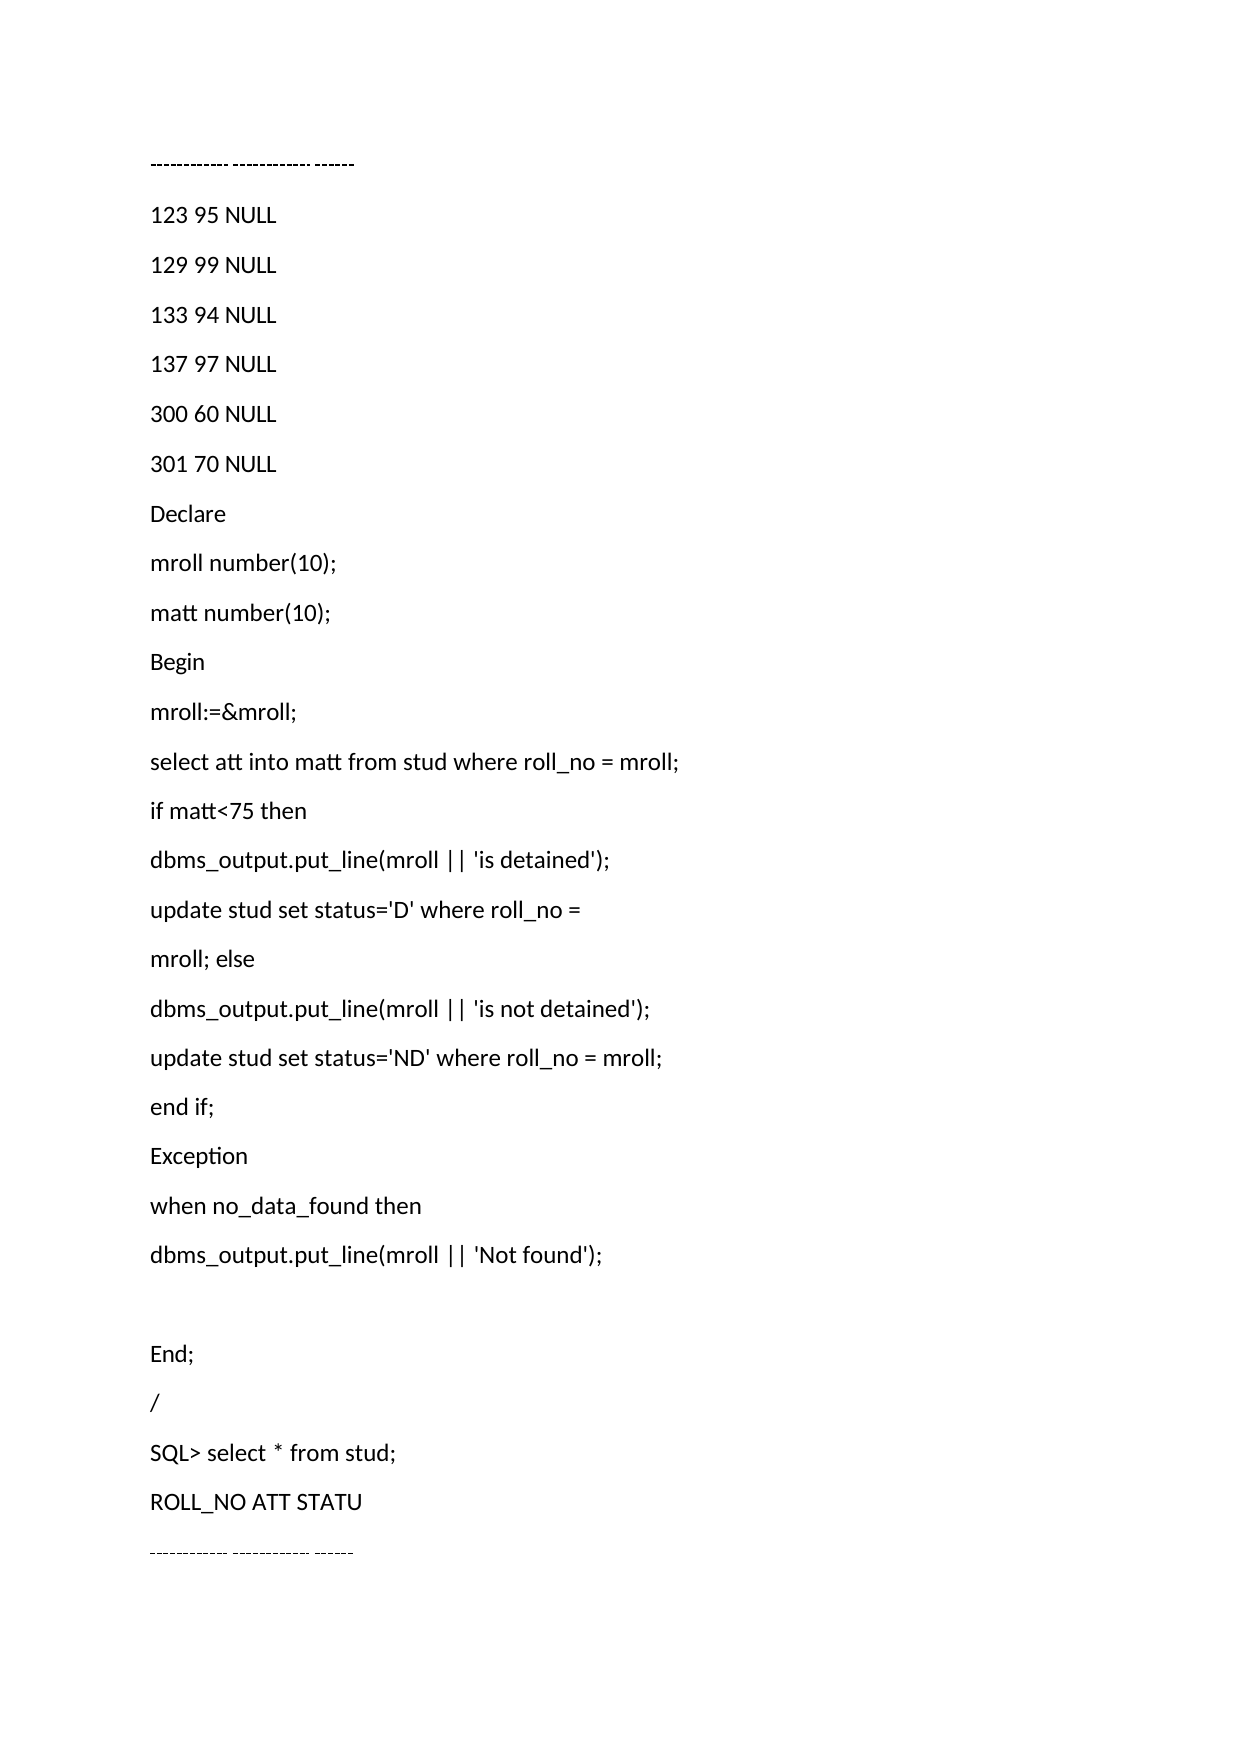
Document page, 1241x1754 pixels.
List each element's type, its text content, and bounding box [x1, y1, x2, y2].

text when no_data_found then dbms_output.put_line(mroll || 'Not found'); [150, 1190, 679, 1269]
text Declare [150, 498, 1101, 528]
text 123 95 NULL [150, 200, 1101, 230]
text / [150, 1388, 1101, 1418]
text mroll number(10); matt number(10); Begin mroll:=&mroll; [150, 547, 337, 727]
text SQL> select * from stud; ROLL_NO ATT STATU [150, 1437, 421, 1517]
text 300 60 NULL [150, 398, 1101, 429]
text End; [150, 1338, 1101, 1369]
text dbms_output.put_line(mroll || 'is not detained'); update stud set status='ND' where roll_no = mroll; end if; [150, 993, 679, 1122]
text 129 99 NULL [150, 249, 1101, 280]
text Exception [150, 1140, 1101, 1171]
text select att into matt from stud where roll_no = mroll; if matt<75 then [150, 746, 679, 826]
text 301 70 NULL [150, 448, 1101, 478]
text 137 97 NULL [150, 349, 1101, 379]
text 133 94 NULL [150, 299, 1101, 330]
text dbms_output.put_line(mroll || 'is detained'); update stud set status='D' where roll_no = mroll; else [150, 844, 644, 974]
